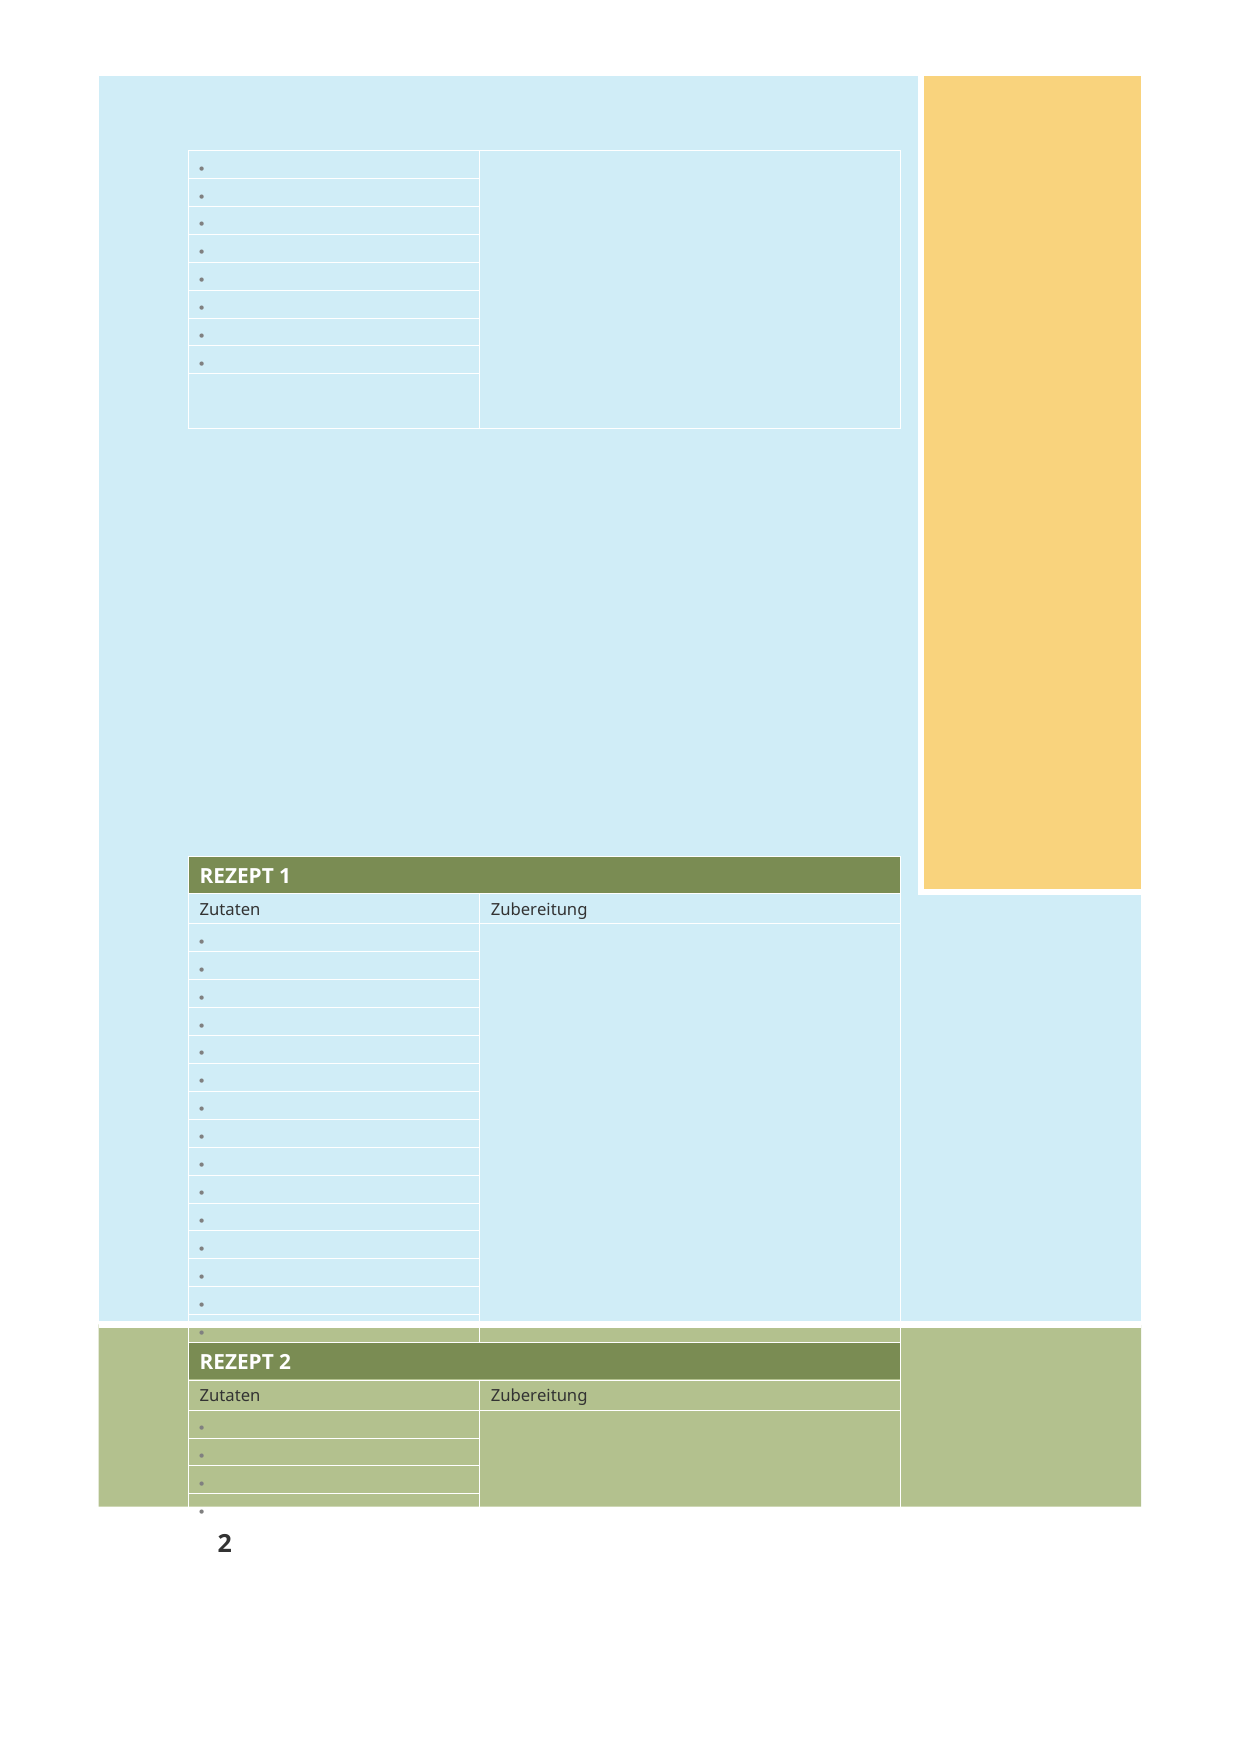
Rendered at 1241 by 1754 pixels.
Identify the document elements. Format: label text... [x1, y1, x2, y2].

table_cell [189, 1008, 479, 1035]
table_cell [480, 924, 900, 1342]
table_cell Zubereitung [480, 894, 900, 923]
table_cell [189, 1148, 479, 1174]
table_cell [189, 1439, 479, 1465]
table_cell Rezept 2 [189, 1343, 900, 1379]
table_cell [189, 1120, 479, 1147]
table_cell [189, 374, 479, 428]
table_header Rezept 1 [189, 857, 900, 893]
table_cell [189, 1466, 479, 1493]
table_cell Zubereitung [480, 1381, 900, 1409]
table_cell [189, 263, 479, 289]
table_cell [189, 1036, 479, 1063]
table_cell [480, 1411, 900, 1521]
table_cell [189, 952, 479, 979]
table_cell [189, 924, 479, 951]
table_cell [189, 1176, 479, 1202]
table_cell [189, 346, 479, 373]
table_cell [189, 1259, 479, 1286]
table_cell [189, 1411, 479, 1437]
table_cell [189, 179, 479, 206]
table_cell [189, 235, 479, 262]
table_cell [189, 1231, 479, 1258]
table_cell [189, 1092, 479, 1119]
table_cell Zutaten [189, 1381, 479, 1409]
table_cell [189, 1494, 479, 1521]
table_cell [189, 980, 479, 1007]
table_cell [189, 319, 479, 345]
table_cell [189, 1287, 479, 1314]
table_cell [189, 291, 479, 317]
table_cell [189, 1204, 479, 1230]
table_cell [189, 1064, 479, 1091]
table_cell [189, 151, 479, 178]
table_cell [189, 1315, 479, 1342]
table_cell Zutaten [189, 894, 479, 923]
table_cell [189, 207, 479, 234]
